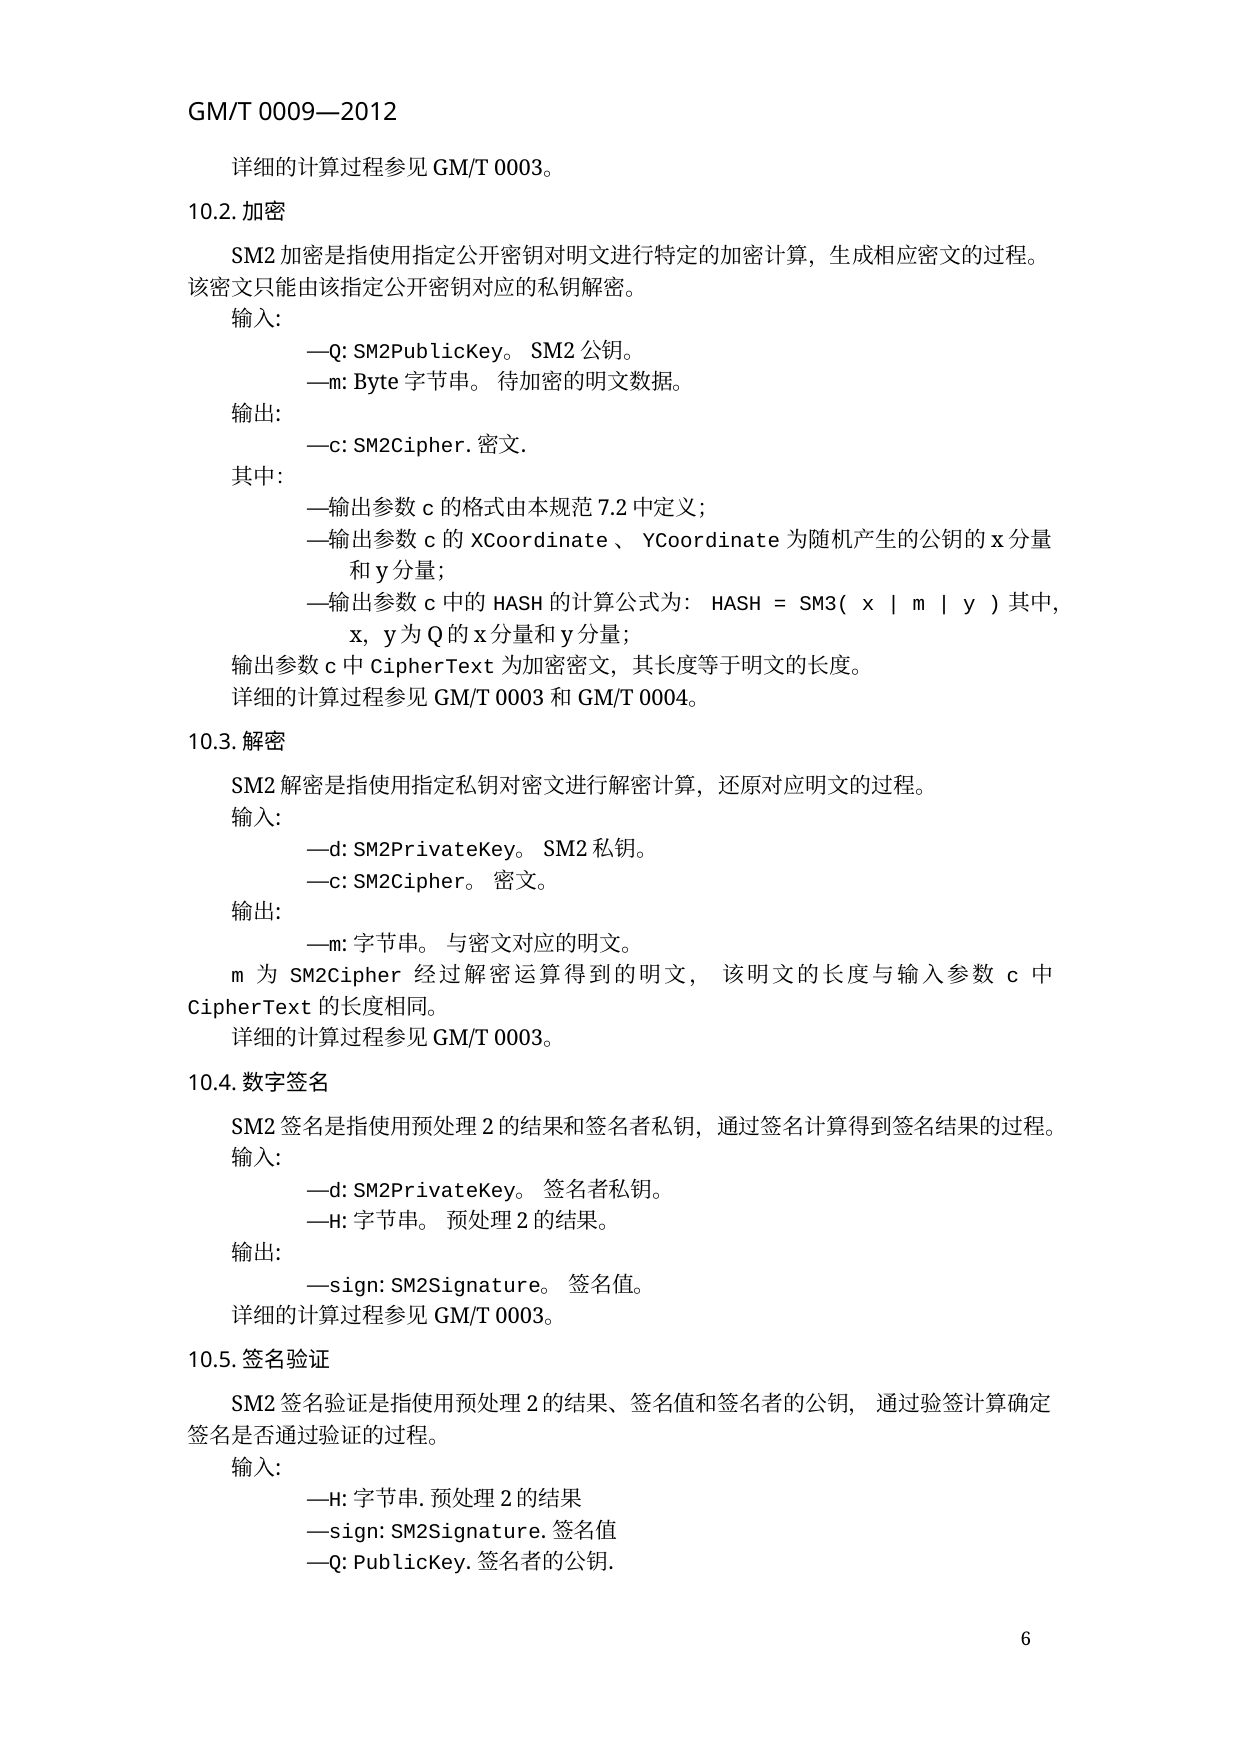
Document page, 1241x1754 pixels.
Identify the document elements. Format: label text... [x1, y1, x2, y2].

list Q: SM2PublicKey。 SM2公钥。 [307, 333, 1053, 364]
list m: 字节串。 与密文对应的明文。 [307, 926, 1053, 958]
text SM2解密是指使用指定私钥对密文进行解密计算，还原对应明文的过程。 [187, 768, 1053, 800]
subtitle 10.4. 数字签名 [187, 1065, 1053, 1096]
text 输出: [187, 1235, 1053, 1267]
subtitle 10.3. 解密 [187, 724, 1053, 756]
subtitle 10.2. 加密 [187, 194, 1053, 226]
text 输出参数 c 中 CipherText 为加密密文，其长度等于明文的长度。 [187, 648, 1053, 680]
list 输出参数 c 的格式由本规范7.2中定义； [307, 491, 1053, 522]
text 输入: [187, 301, 1053, 333]
text SM2签名是指使用预处理2的结果和签名者私钥，通过签名计算得到签名结果的过程。 [187, 1109, 1053, 1141]
list c: SM2Cipher. 密文. [307, 428, 1053, 459]
list 输出参数 c 中的 HASH 的计算公式为： HASH = SM3( x | m | y ) 其中，x，y为Q的x分量和y分量； [307, 585, 1053, 648]
text 输入: [187, 1450, 1053, 1481]
list 输出参数 c 的 XCoordinate 、 YCoordinate 为随机产生的公钥的x分量和y分量； [307, 522, 1053, 585]
text 详细的计算过程参见 GM/T 0003 和 GM/T 0004。 [187, 680, 1053, 711]
text m 为 SM2Cipher 经过解密运算得到的明文， 该明文的长度与输入参数 c 中 CipherText 的长度相同。 [187, 958, 1053, 1021]
text SM2加密是指使用指定公开密钥对明文进行特定的加密计算，生成相应密文的过程。 该密文只能由该指定公开密钥对应的私钥解密。 [187, 238, 1053, 301]
text 输入: [187, 800, 1053, 831]
list c: SM2Cipher。 密文。 [307, 863, 1053, 894]
list m: Byte 字节串。 待加密的明文数据。 [307, 364, 1053, 396]
list d: SM2PrivateKey。 签名者私钥。 [307, 1172, 1053, 1204]
text 详细的计算过程参见GM/T 0003。 [187, 150, 1053, 182]
text 输入: [187, 1141, 1053, 1172]
text 输出: [187, 894, 1053, 926]
text 详细的计算过程参见 GM/T 0003。 [187, 1298, 1053, 1330]
text 详细的计算过程参见GM/T 0003。 [187, 1021, 1053, 1052]
text 输出: [187, 396, 1053, 428]
list H: 字节串。 预处理2的结果。 [307, 1204, 1053, 1235]
text 其中： [187, 459, 1053, 491]
list sign: SM2Signature。 签名值。 [307, 1267, 1053, 1298]
text SM2签名验证是指使用预处理2的结果、签名值和签名者的公钥， 通过验签计算确定签名是否通过验证的过程。 [187, 1387, 1053, 1450]
subtitle 10.5. 签名验证 [187, 1342, 1053, 1374]
list sign: SM2Signature. 签名值 [307, 1513, 1053, 1544]
list d: SM2PrivateKey。 SM2私钥。 [307, 831, 1053, 863]
list Q: PublicKey. 签名者的公钥. [307, 1544, 1053, 1576]
list H: 字节串. 预处理2的结果 [307, 1481, 1053, 1513]
